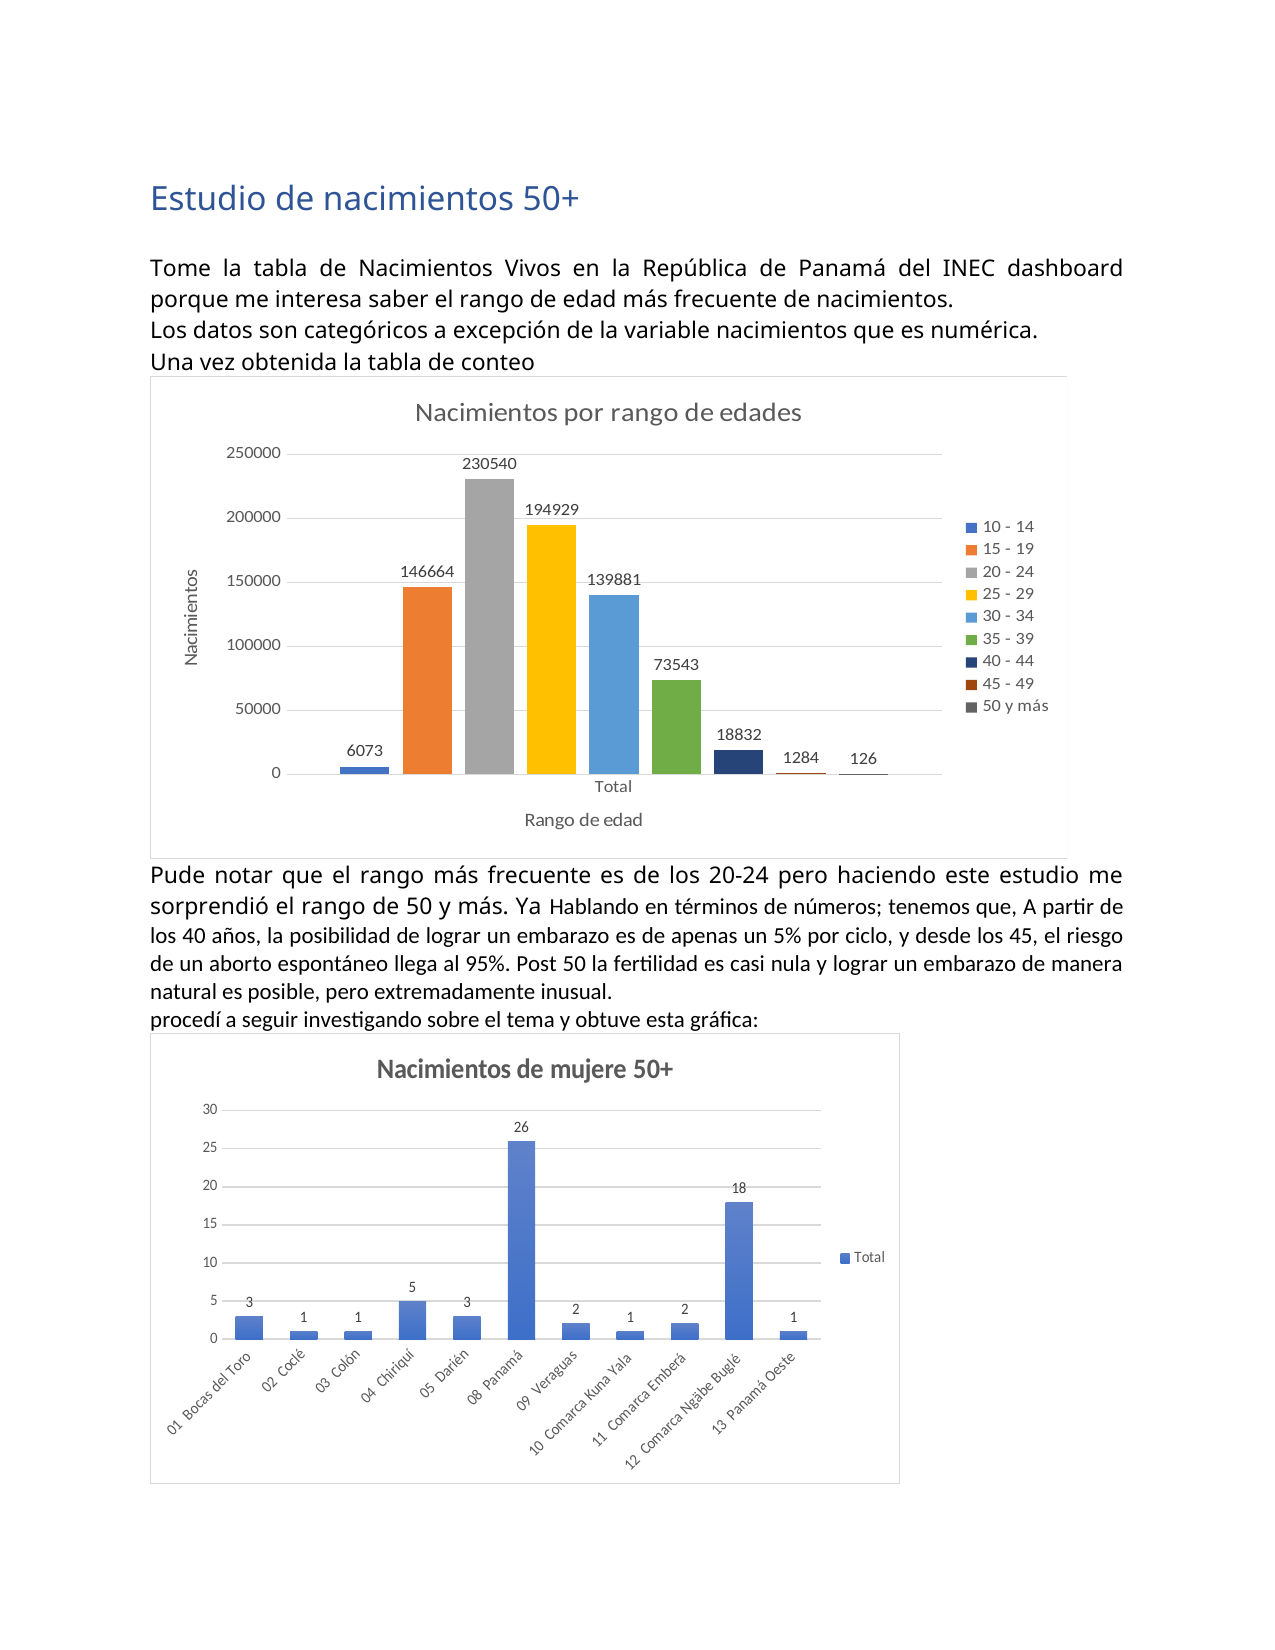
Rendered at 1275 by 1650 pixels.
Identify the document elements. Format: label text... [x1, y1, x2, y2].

text Una vez obtenida la tabla de conteo [150, 345, 1125, 377]
subtitle Estudio de nacimientos 50+ [150, 175, 1125, 220]
text Pude notar que el rango más frecuente es de los 20-24 pero haciendo este estudio me sorprendió el rango de 50 y más. Ya Hablando en términos de números; tenemos que, A partir de los 40 años, la posibilidad de lograr un embarazo es de apenas un 5% por ciclo, y desde los 45, el riesgo de un aborto espontáneo llega al 95%. Post 50 la fertilidad es casi nula y lograr un embarazo de manera natural es posible, pero extremadamente inusual. [150, 859, 1125, 1005]
text Tome la tabla de Nacimientos Vivos en la República de Panamá del INEC dashboard porque me interesa saber el rango de edad más frecuente de nacimientos. [150, 252, 1125, 314]
text procedí a seguir investigando sobre el tema y obtuve esta gráfica: [150, 1005, 1125, 1033]
text Los datos son categóricos a excepción de la variable nacimientos que es numérica. [150, 314, 1125, 345]
